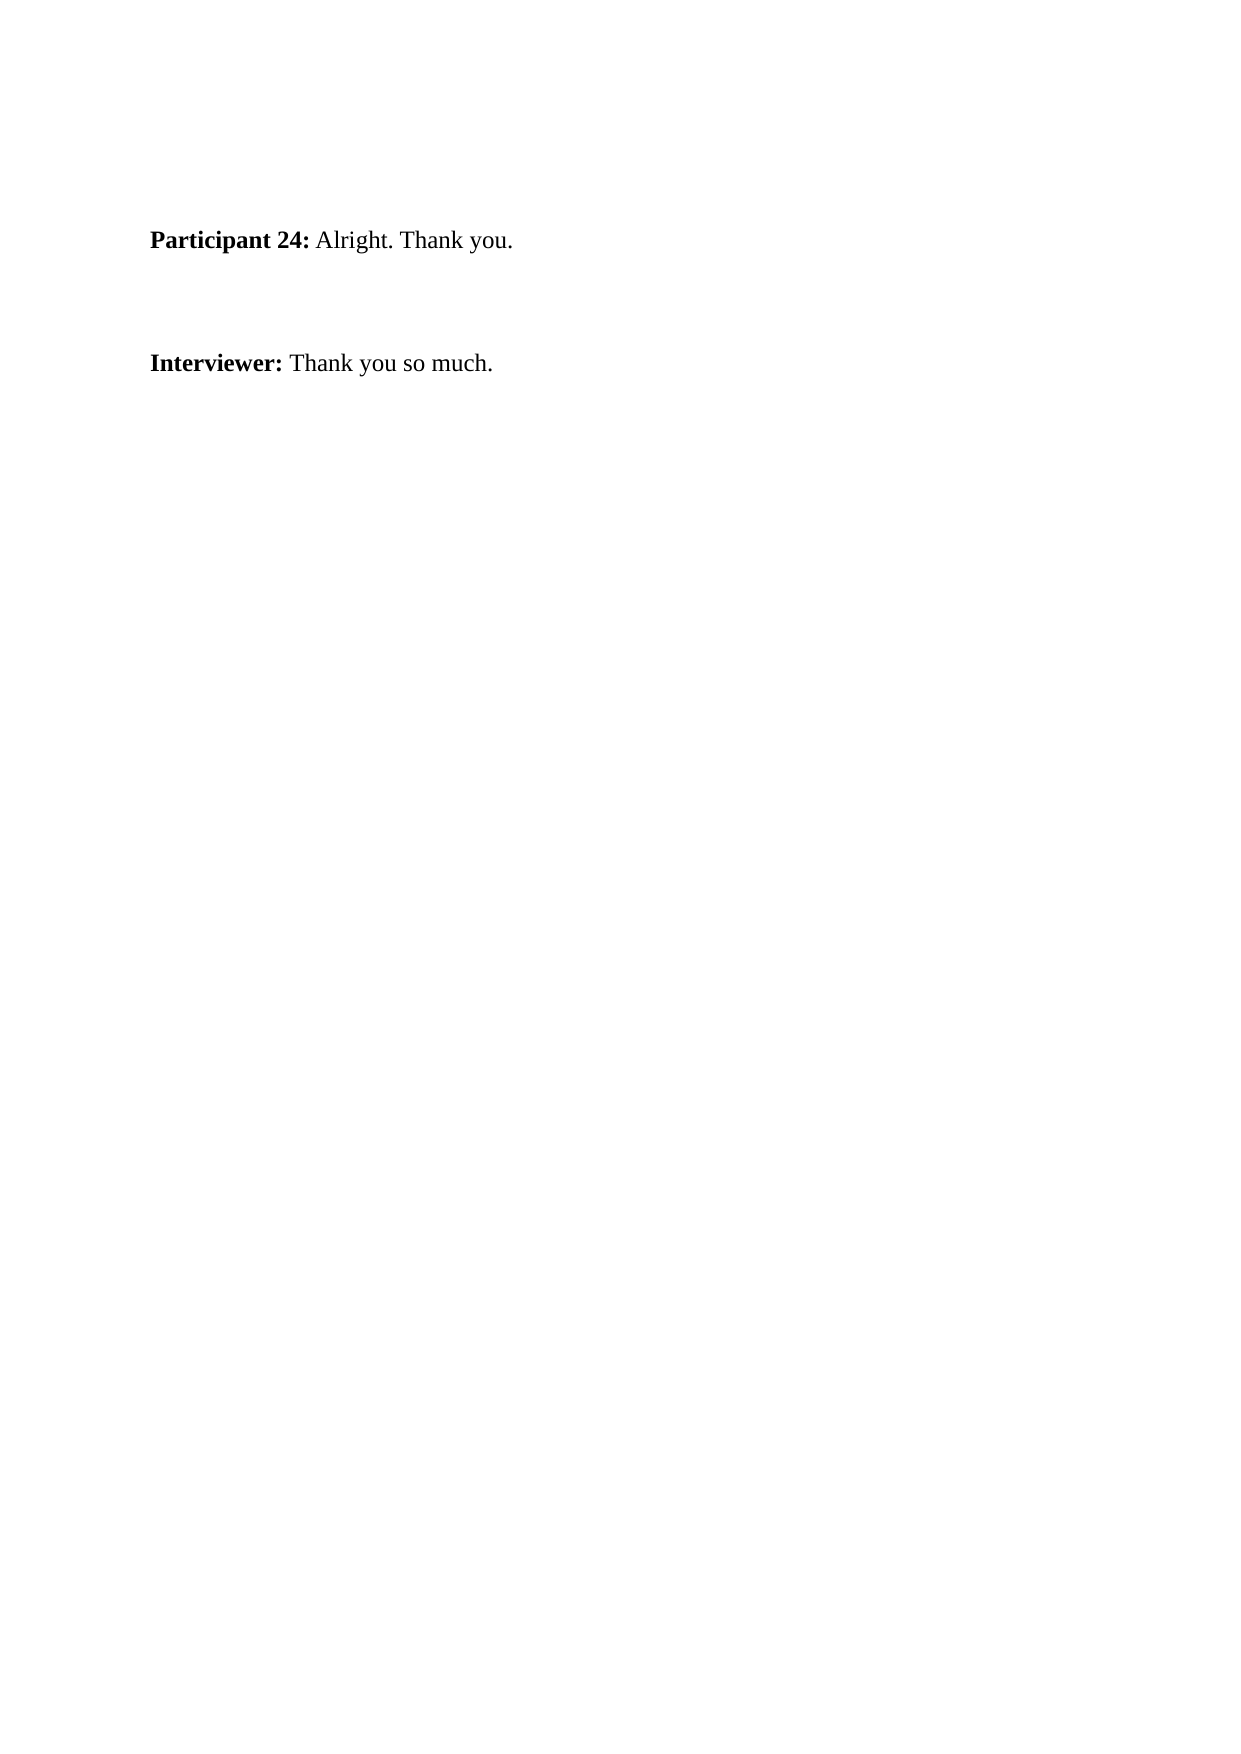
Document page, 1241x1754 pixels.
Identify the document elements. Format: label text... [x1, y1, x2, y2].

text Participant 24: Alright. Thank you. [150, 223, 1090, 256]
text Interviewer: Thank you so much. [150, 346, 1090, 378]
